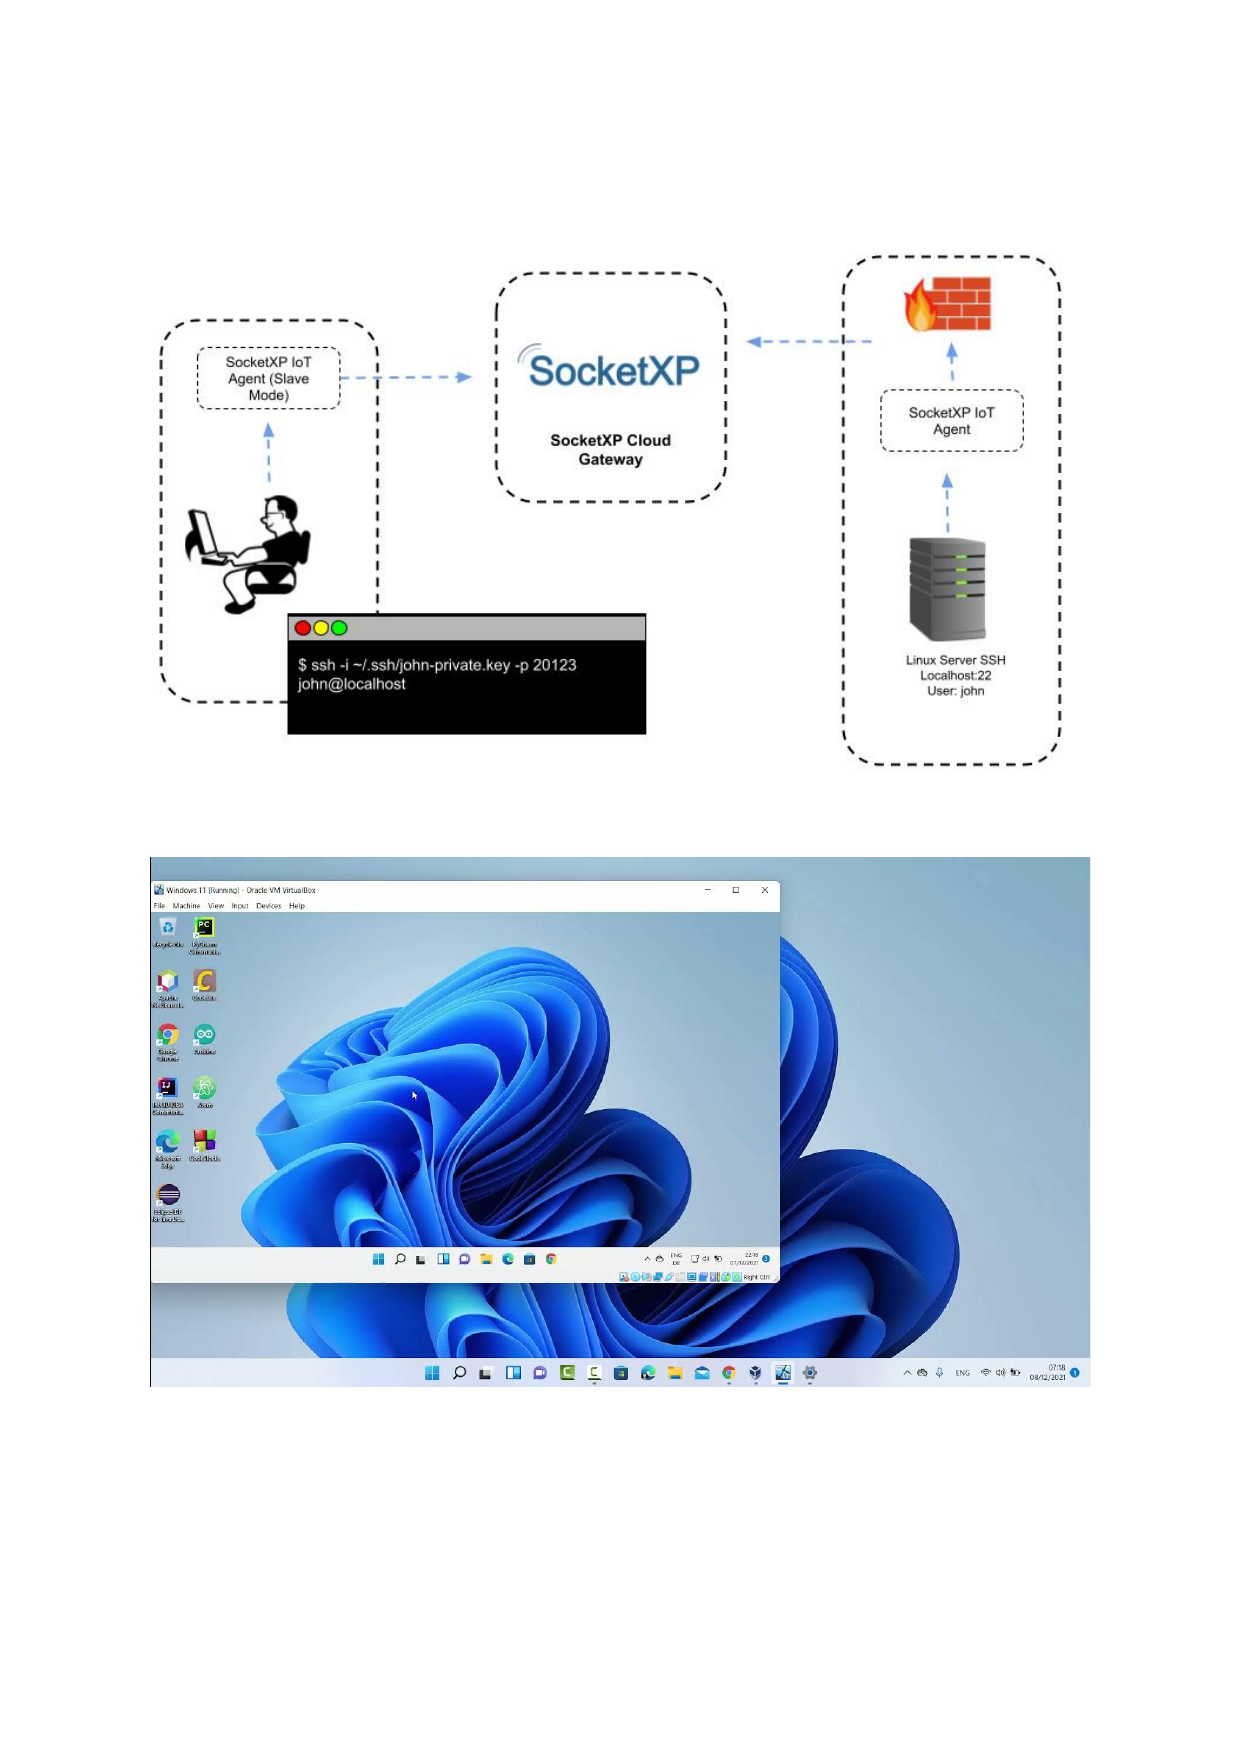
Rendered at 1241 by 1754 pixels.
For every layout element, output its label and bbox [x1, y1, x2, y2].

picture [150, 150, 1091, 856]
picture [150, 857, 1091, 1387]
